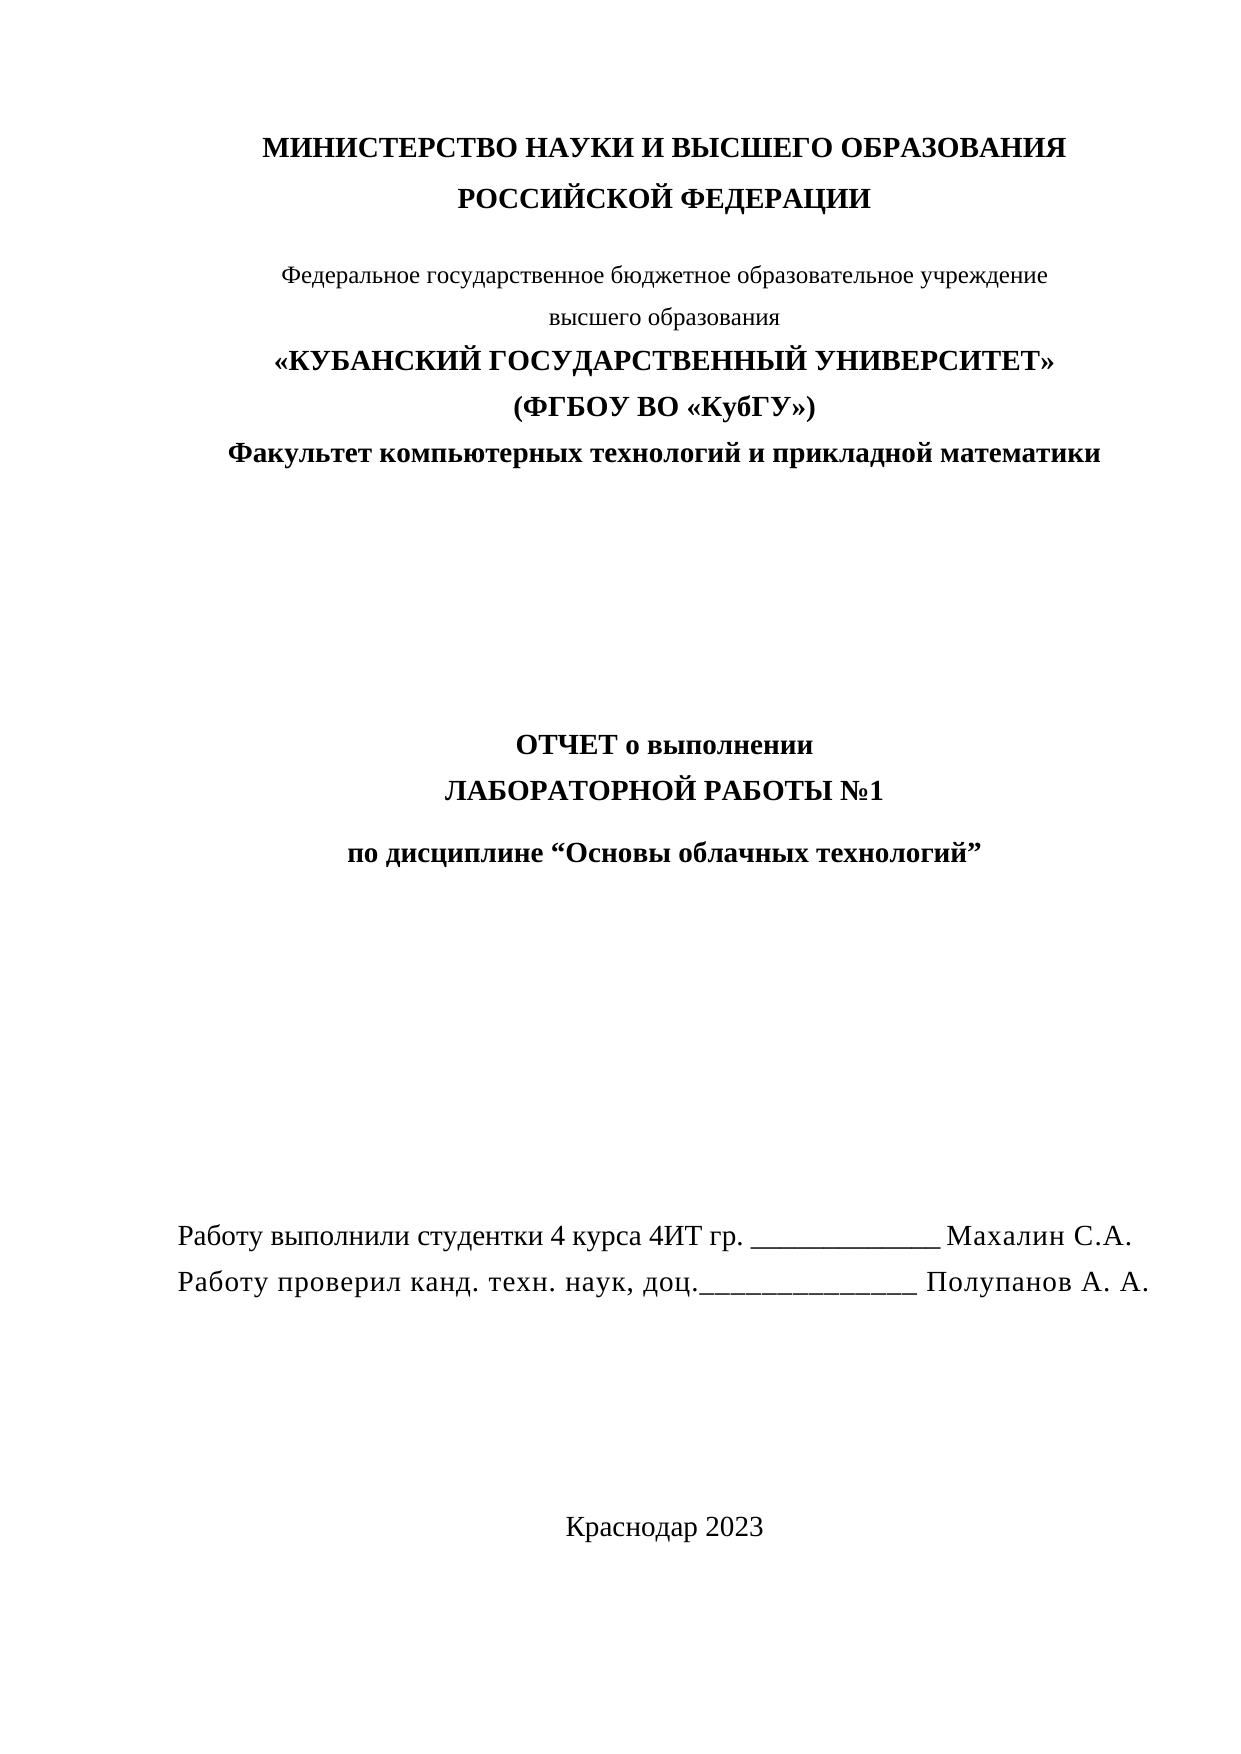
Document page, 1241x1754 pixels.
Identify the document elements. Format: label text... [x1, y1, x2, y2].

text по дисциплине “Основы облачных технологий” [177, 836, 1152, 869]
text ОТЧЕТ о выполнении [177, 727, 1152, 760]
text Федеральное государственное бюджетное образовательное учреждение [177, 260, 1152, 289]
text Работу выполнили студентки 4 курса 4ИТ гр. _____________ Махалин С.А. [177, 1218, 1152, 1252]
text (ФГБОУ ВО «КубГУ») [177, 389, 1152, 422]
text ЛАБОРАТОРНОЙ РАБОТЫ №1 [177, 773, 1152, 806]
text «КУБАНСКИЙ ГОСУДАРСТВЕННЫЙ УНИВЕРСИТЕТ» [177, 343, 1152, 376]
text Факультет компьютерных технологий и прикладной математики [177, 435, 1152, 468]
text высшего образования [177, 302, 1152, 330]
text МИНИСТЕРСТВО НАУКИ И ВЫСШЕГО ОБРАЗОВАНИЯ РОССИЙСКОЙ ФЕДЕРАЦИИ [177, 131, 1152, 214]
text Работу проверил канд. техн. наук, доц.______________ Полупанов А. А. [177, 1264, 1152, 1298]
text Краснодар 2023 [177, 1509, 1152, 1543]
